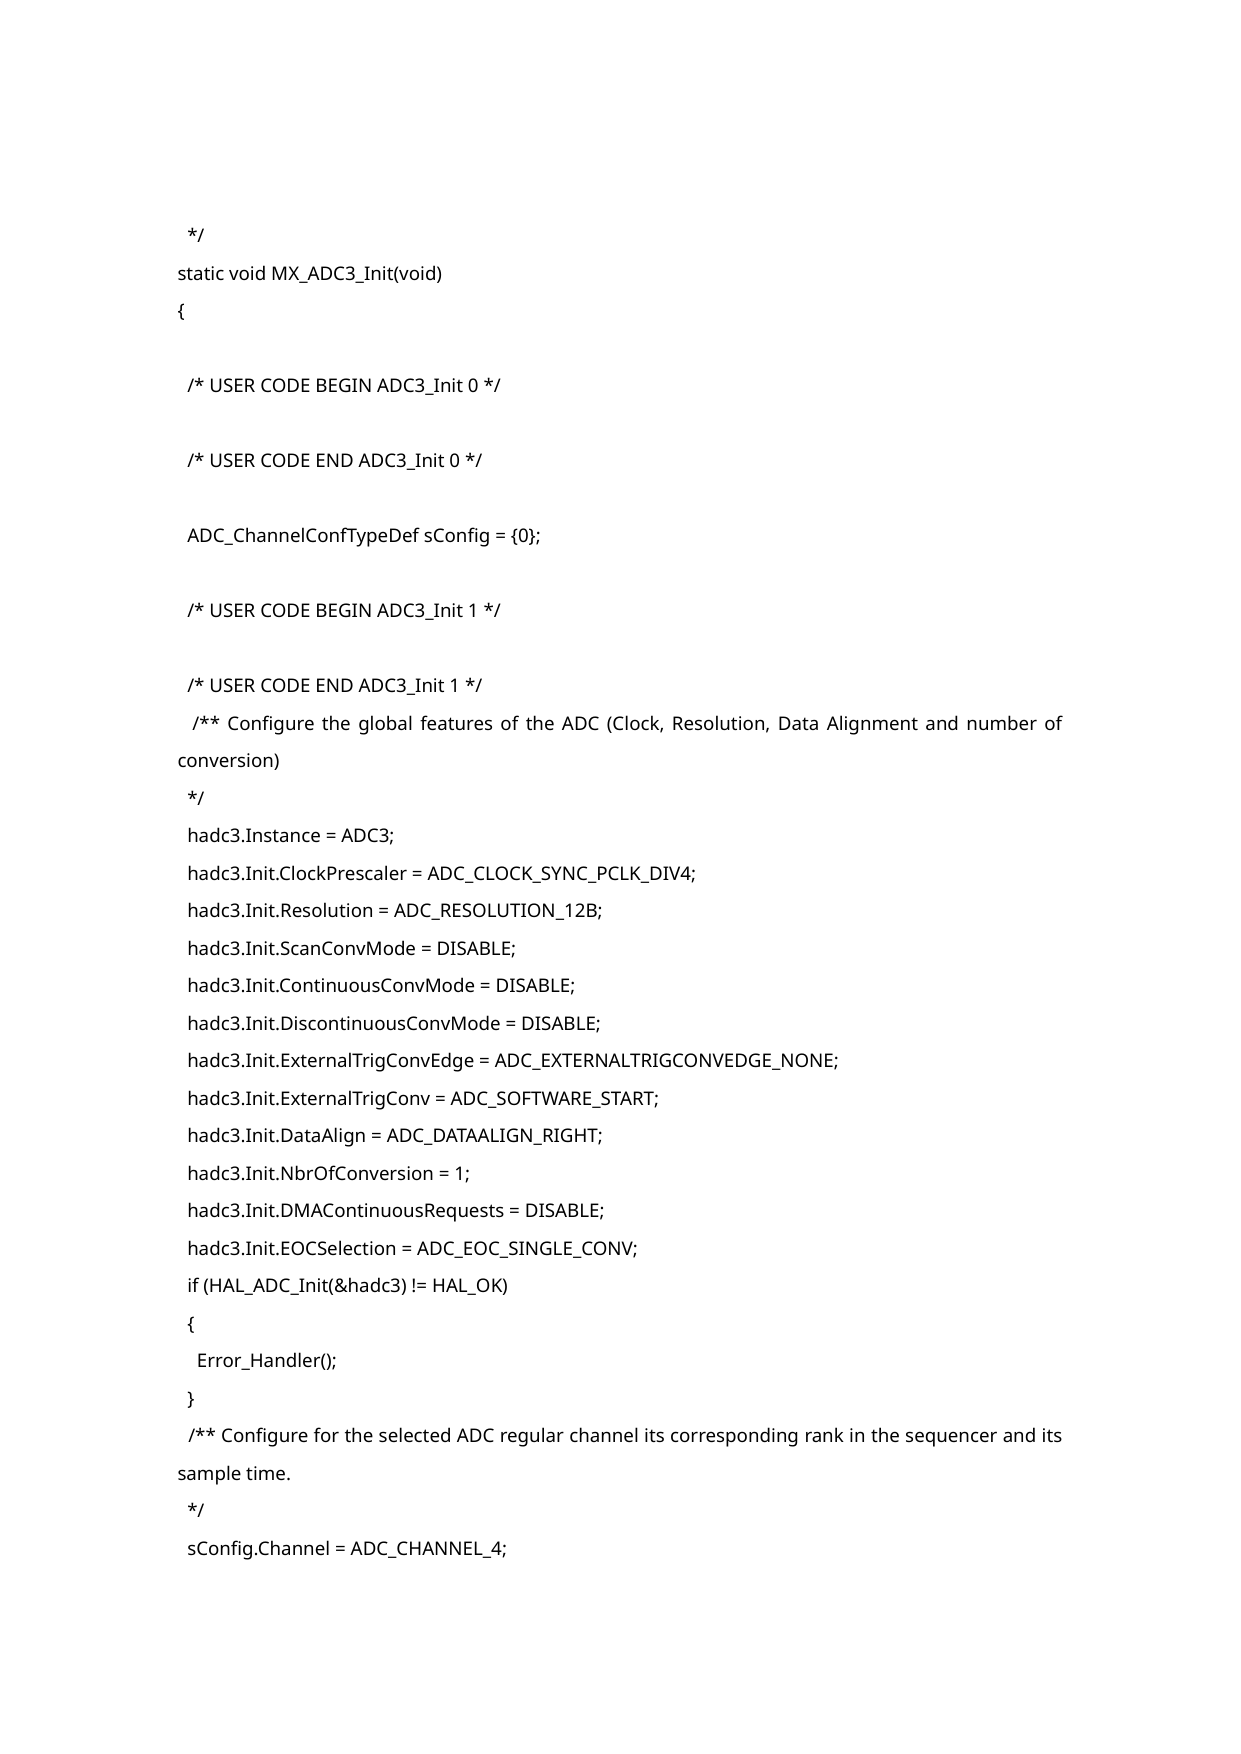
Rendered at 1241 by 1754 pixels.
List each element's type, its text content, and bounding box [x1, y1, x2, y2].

text hadc3.Init.EOCSelection = ADC_EOC_SINGLE_CONV; [177, 1229, 1063, 1267]
text /* USER CODE BEGIN ADC3_Init 0 */ [177, 367, 1063, 404]
text ADC_ChannelConfTypeDef sConfig = {0}; [177, 517, 1063, 554]
text */ [177, 779, 1063, 817]
text hadc3.Init.NbrOfConversion = 1; [177, 1154, 1063, 1192]
text sConfig.Channel = ADC_CHANNEL_4; [177, 1529, 1063, 1567]
text hadc3.Init.DiscontinuousConvMode = DISABLE; [177, 1004, 1063, 1042]
text hadc3.Init.DMAContinuousRequests = DISABLE; [177, 1192, 1063, 1229]
text /** Configure the global features of the ADC (Clock, Resolution, Data Alignment and number of conversion) [177, 704, 1063, 779]
text hadc3.Instance = ADC3; [177, 817, 1063, 854]
text /* USER CODE BEGIN ADC3_Init 1 */ [177, 592, 1063, 629]
text /** Configure for the selected ADC regular channel its corresponding rank in the sequencer and its sample time. [177, 1417, 1063, 1492]
text hadc3.Init.ExternalTrigConvEdge = ADC_EXTERNALTRIGCONVEDGE_NONE; [177, 1042, 1063, 1079]
text { [177, 1304, 1063, 1342]
text { [177, 292, 1063, 329]
text /* USER CODE END ADC3_Init 0 */ [177, 442, 1063, 479]
text hadc3.Init.ClockPrescaler = ADC_CLOCK_SYNC_PCLK_DIV4; [177, 854, 1063, 892]
text hadc3.Init.ScanConvMode = DISABLE; [177, 929, 1063, 967]
text static void MX_ADC3_Init(void) [177, 254, 1063, 292]
text hadc3.Init.DataAlign = ADC_DATAALIGN_RIGHT; [177, 1117, 1063, 1154]
text */ [177, 217, 1063, 254]
text } [177, 1379, 1063, 1417]
text Error_Handler(); [177, 1342, 1063, 1379]
text /* USER CODE END ADC3_Init 1 */ [177, 667, 1063, 704]
text if (HAL_ADC_Init(&hadc3) != HAL_OK) [177, 1267, 1063, 1304]
text */ [177, 1492, 1063, 1529]
text hadc3.Init.ExternalTrigConv = ADC_SOFTWARE_START; [177, 1079, 1063, 1117]
text hadc3.Init.Resolution = ADC_RESOLUTION_12B; [177, 892, 1063, 929]
text hadc3.Init.ContinuousConvMode = DISABLE; [177, 967, 1063, 1004]
